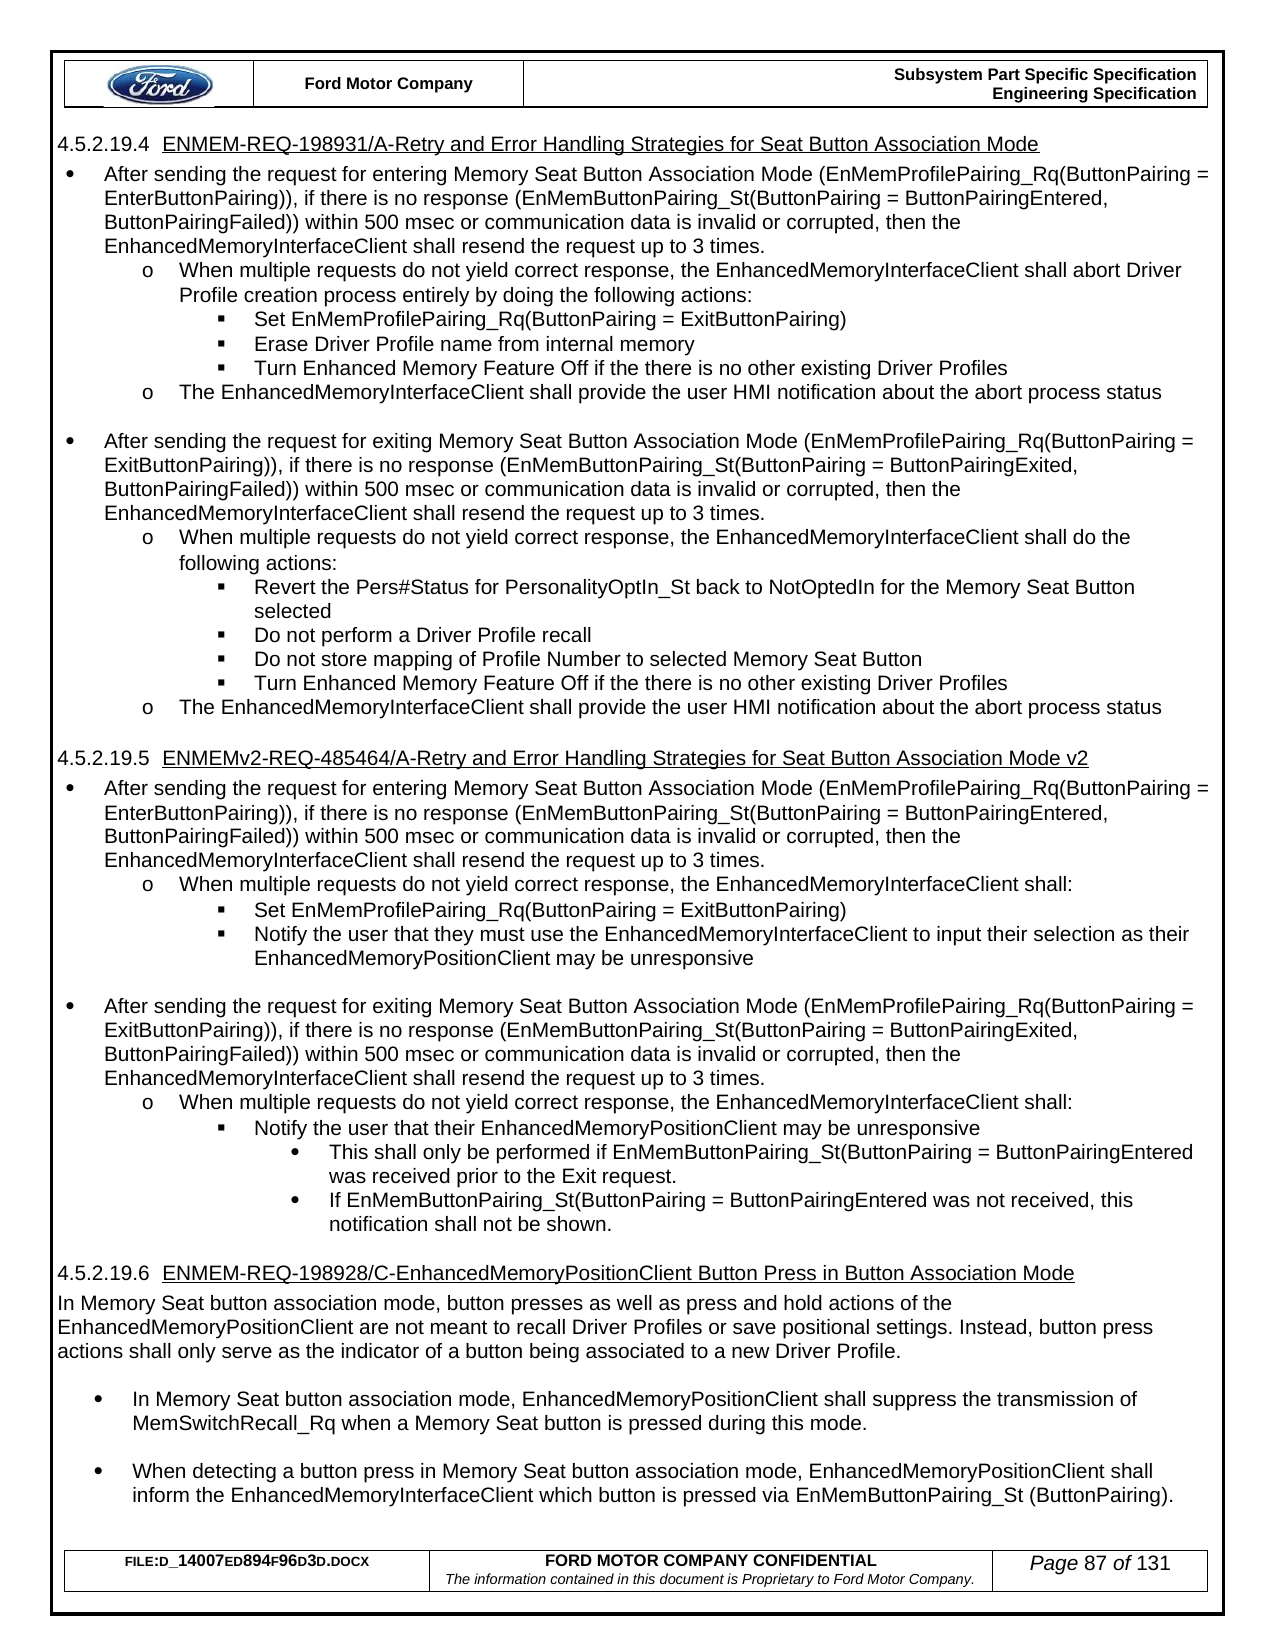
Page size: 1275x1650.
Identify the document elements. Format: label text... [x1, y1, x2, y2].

list After sending the request for entering Memory Seat Button Association Mode (EnMemProfilePairing_Rq(ButtonPairing = EnterButtonPairing)), if there is no response (EnMemButtonPairing_St(ButtonPairing = ButtonPairingEntered, ButtonPairingFailed)) within 500 msec or communication data is invalid or corrupted, then the EnhancedMemoryInterfaceClient shall resend the request up to 3 times. [66, 162, 1215, 257]
list Do not perform a Driver Profile recall [216, 623, 1215, 647]
list Revert the Pers#Status for PersonalityOptIn_St back to NotOptedIn for the Memory Seat Button selected [216, 575, 1215, 623]
list Set EnMemProfilePairing_Rq(ButtonPairing = ExitButtonPairing) [216, 307, 1215, 331]
list Turn Enhanced Memory Feature Off if the there is no other existing Driver Profiles [216, 671, 1215, 695]
list The EnhancedMemoryInterfaceClient shall provide the user HMI notification about the abort process status [141, 695, 1215, 721]
text In Memory Seat button association mode, button presses as well as press and hold actions of the EnhancedMemoryPositionClient are not meant to recall Driver Profiles or save positional settings. Instead, button press actions shall only serve as the indicator of a button being associated to a new Driver Profile. [57, 1291, 1215, 1363]
list Set EnMemProfilePairing_Rq(ButtonPairing = ExitButtonPairing) [216, 898, 1215, 922]
list If EnMemButtonPairing_St(ButtonPairing = ButtonPairingEntered was not received, this notification shall not be shown. [291, 1188, 1215, 1236]
list When multiple requests do not yield correct response, the EnhancedMemoryInterfaceClient shall abort Driver Profile creation process entirely by doing the following actions: [141, 257, 1215, 307]
list In Memory Seat button association mode, EnhancedMemoryPositionClient shall suppress the transmission of MemSwitchRecall_Rq when a Memory Seat button is pressed during this mode. [94, 1387, 1215, 1435]
list When multiple requests do not yield correct response, the EnhancedMemoryInterfaceClient shall: [141, 1090, 1215, 1116]
list After sending the request for entering Memory Seat Button Association Mode (EnMemProfilePairing_Rq(ButtonPairing = EnterButtonPairing)), if there is no response (EnMemButtonPairing_St(ButtonPairing = ButtonPairingEntered, ButtonPairingFailed)) within 500 msec or communication data is invalid or corrupted, then the EnhancedMemoryInterfaceClient shall resend the request up to 3 times. [66, 776, 1215, 872]
list When multiple requests do not yield correct response, the EnhancedMemoryInterfaceClient shall do the following actions: [141, 525, 1215, 575]
list Erase Driver Profile name from internal memory [216, 331, 1215, 355]
subtitle ENMEM-REQ-198931/A-Retry and Error Handling Strategies for Seat Button Association Mode [57, 131, 1215, 155]
subtitle ENMEM-REQ-198928/C-EnhancedMemoryPositionClient Button Press in Button Association Mode [57, 1261, 1215, 1285]
list Do not store mapping of Profile Number to selected Memory Seat Button [216, 647, 1215, 671]
picture [103, 61, 215, 107]
list Notify the user that they must use the EnhancedMemoryInterfaceClient to input their selection as their EnhancedMemoryPositionClient may be unresponsive [216, 922, 1215, 970]
subtitle ENMEMv2-REQ-485464/A-Retry and Error Handling Strategies for Seat Button Association Mode v2 [57, 746, 1215, 770]
list The EnhancedMemoryInterfaceClient shall provide the user HMI notification about the abort process status [141, 379, 1215, 405]
list When detecting a button press in Memory Seat button association mode, EnhancedMemoryPositionClient shall inform the EnhancedMemoryInterfaceClient which button is pressed via EnMemButtonPairing_St (ButtonPairing). [94, 1459, 1215, 1507]
list Notify the user that their EnhancedMemoryPositionClient may be unresponsive [216, 1116, 1215, 1140]
list This shall only be performed if EnMemButtonPairing_St(ButtonPairing = ButtonPairingEntered was received prior to the Exit request. [291, 1140, 1215, 1188]
list After sending the request for exiting Memory Seat Button Association Mode (EnMemProfilePairing_Rq(ButtonPairing = ExitButtonPairing)), if there is no response (EnMemButtonPairing_St(ButtonPairing = ButtonPairingExited, ButtonPairingFailed)) within 500 msec or communication data is invalid or corrupted, then the EnhancedMemoryInterfaceClient shall resend the request up to 3 times. [66, 429, 1215, 525]
list When multiple requests do not yield correct response, the EnhancedMemoryInterfaceClient shall: [141, 872, 1215, 898]
list Turn Enhanced Memory Feature Off if the there is no other existing Driver Profiles [216, 355, 1215, 379]
list After sending the request for exiting Memory Seat Button Association Mode (EnMemProfilePairing_Rq(ButtonPairing = ExitButtonPairing)), if there is no response (EnMemButtonPairing_St(ButtonPairing = ButtonPairingExited, ButtonPairingFailed)) within 500 msec or communication data is invalid or corrupted, then the EnhancedMemoryInterfaceClient shall resend the request up to 3 times. [66, 994, 1215, 1090]
